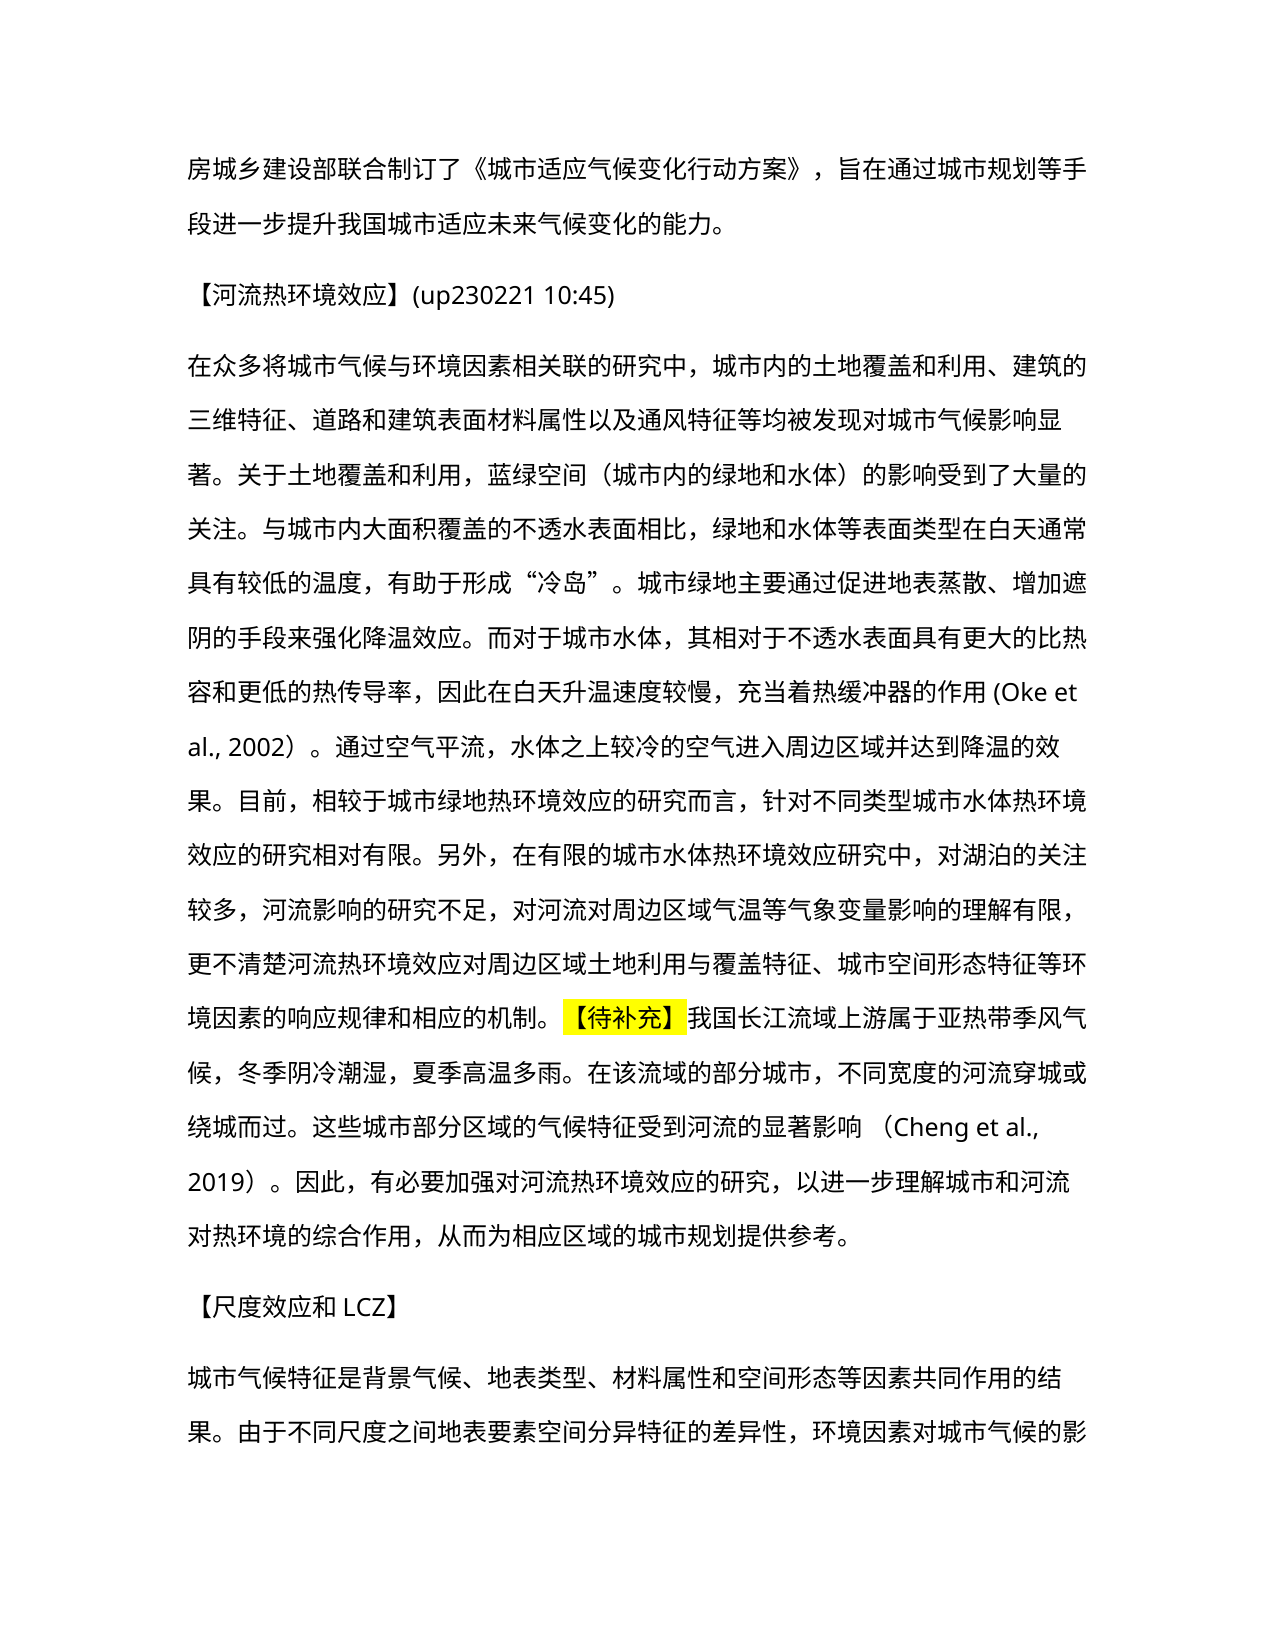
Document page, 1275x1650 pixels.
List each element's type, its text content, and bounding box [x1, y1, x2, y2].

text 在众多将城市气候与环境因素相关联的研究中，城市内的土地覆盖和利用、建筑的三维特征、道路和建筑表面材料属性以及通风特征等均被发现对城市气候影响显著。关于土地覆盖和利用，蓝绿空间（城市内的绿地和水体）的影响受到了大量的关注。与城市内大面积覆盖的不透水表面相比，绿地和水体等表面类型在白天通常具有较低的温度，有助于形成“冷岛”。城市绿地主要通过促进地表蒸散、增加遮阴的手段来强化降温效应。而对于城市水体，其相对于不透水表面具有更大的比热容和更低的热传导率，因此在白天升温速度较慢，充当着热缓冲器的作用 (Oke et al., 2002）。通过空气平流，水体之上较冷的空气进入周边区域并达到降温的效果。目前，相较于城市绿地热环境效应的研究而言，针对不同类型城市水体热环境效应的研究相对有限。另外，在有限的城市水体热环境效应研究中，对湖泊的关注较多，河流影响的研究不足，对河流对周边区域气温等气象变量影响的理解有限，更不清楚河流热环境效应对周边区域土地利用与覆盖特征、城市空间形态特征等环境因素的响应规律和相应的机制。【待补充】我国长江流域上游属于亚热带季风气候，冬季阴冷潮湿，夏季高温多雨。在该流域的部分城市，不同宽度的河流穿城或绕城而过。这些城市部分区域的气候特征受到河流的显著影响 （Cheng et al., 2019）。因此，有必要加强对河流热环境效应的研究，以进一步理解城市和河流对热环境的综合作用，从而为相应区域的城市规划提供参考。 [187, 346, 1087, 1253]
text 【河流热环境效应】(up230221 10:45) [187, 275, 1087, 312]
text 【尺度效应和LCZ】 [187, 1287, 1087, 1324]
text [187, 150, 1087, 241]
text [187, 1358, 1087, 1449]
